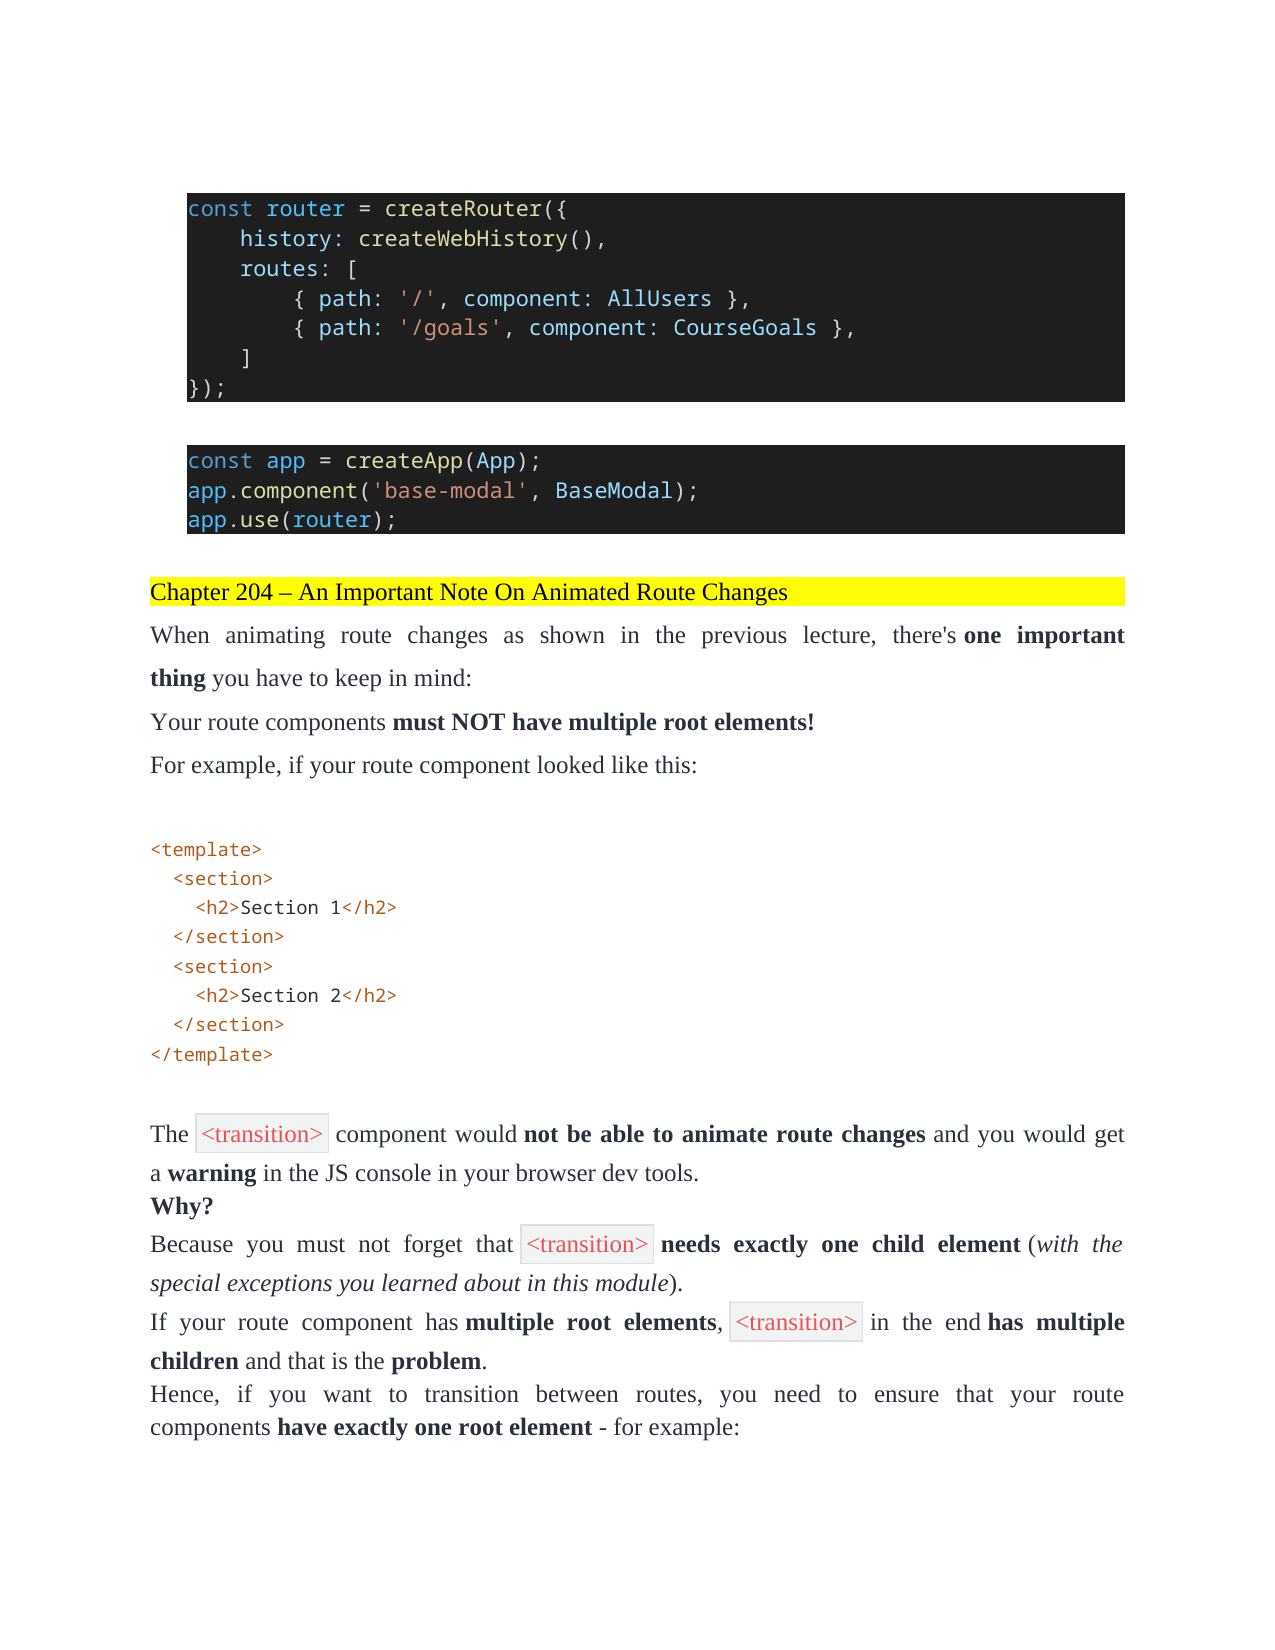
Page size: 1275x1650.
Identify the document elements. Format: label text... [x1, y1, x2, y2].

text If your route component has multiple root elements, <transition> in the end has multiple children and that is the problem. [150, 1301, 1125, 1374]
text const router = createRouter({ [187, 193, 1125, 223]
text <section> [150, 953, 1125, 979]
text </section> [150, 1012, 1125, 1037]
text Because you must not forget that <transition> needs exactly one child element (with the special exceptions you learned about in this module). [150, 1224, 1125, 1297]
text </section> [150, 924, 1125, 949]
text ] [187, 342, 1125, 372]
text <section> [150, 865, 1125, 891]
text For example, if your route component looked like this: [150, 750, 1125, 778]
text <h2>Section 2</h2> [150, 982, 1125, 1008]
text <template> [150, 836, 1125, 862]
text Chapter 204 – An Important Note On Animated Route Changes [150, 577, 1125, 606]
text Hence, if you want to transition between routes, you need to ensure that your route components have exactly one root element - for example: [150, 1379, 1125, 1441]
text </template> [150, 1041, 1125, 1066]
text Your route components must NOT have multiple root elements! [150, 707, 1125, 735]
text When animating route changes as shown in the previous lecture, there's one important thing you have to keep in mind: [150, 620, 1125, 692]
text const app = createApp(App); [187, 445, 1125, 474]
text app.use(router); [187, 504, 1125, 534]
text { path: '/goals', component: CourseGoals }, [187, 312, 1125, 342]
text routes: [ [187, 253, 1125, 282]
text }); [187, 372, 1125, 402]
text history: createWebHistory(), [187, 223, 1125, 253]
text app.component('base-modal', BaseModal); [187, 474, 1125, 504]
text { path: '/', component: AllUsers }, [187, 282, 1125, 312]
text The <transition> component would not be able to animate route changes and you would get a warning in the JS console in your browser dev tools. [150, 1113, 1125, 1187]
text <h2>Section 1</h2> [150, 894, 1125, 920]
text Why? [150, 1191, 1125, 1219]
